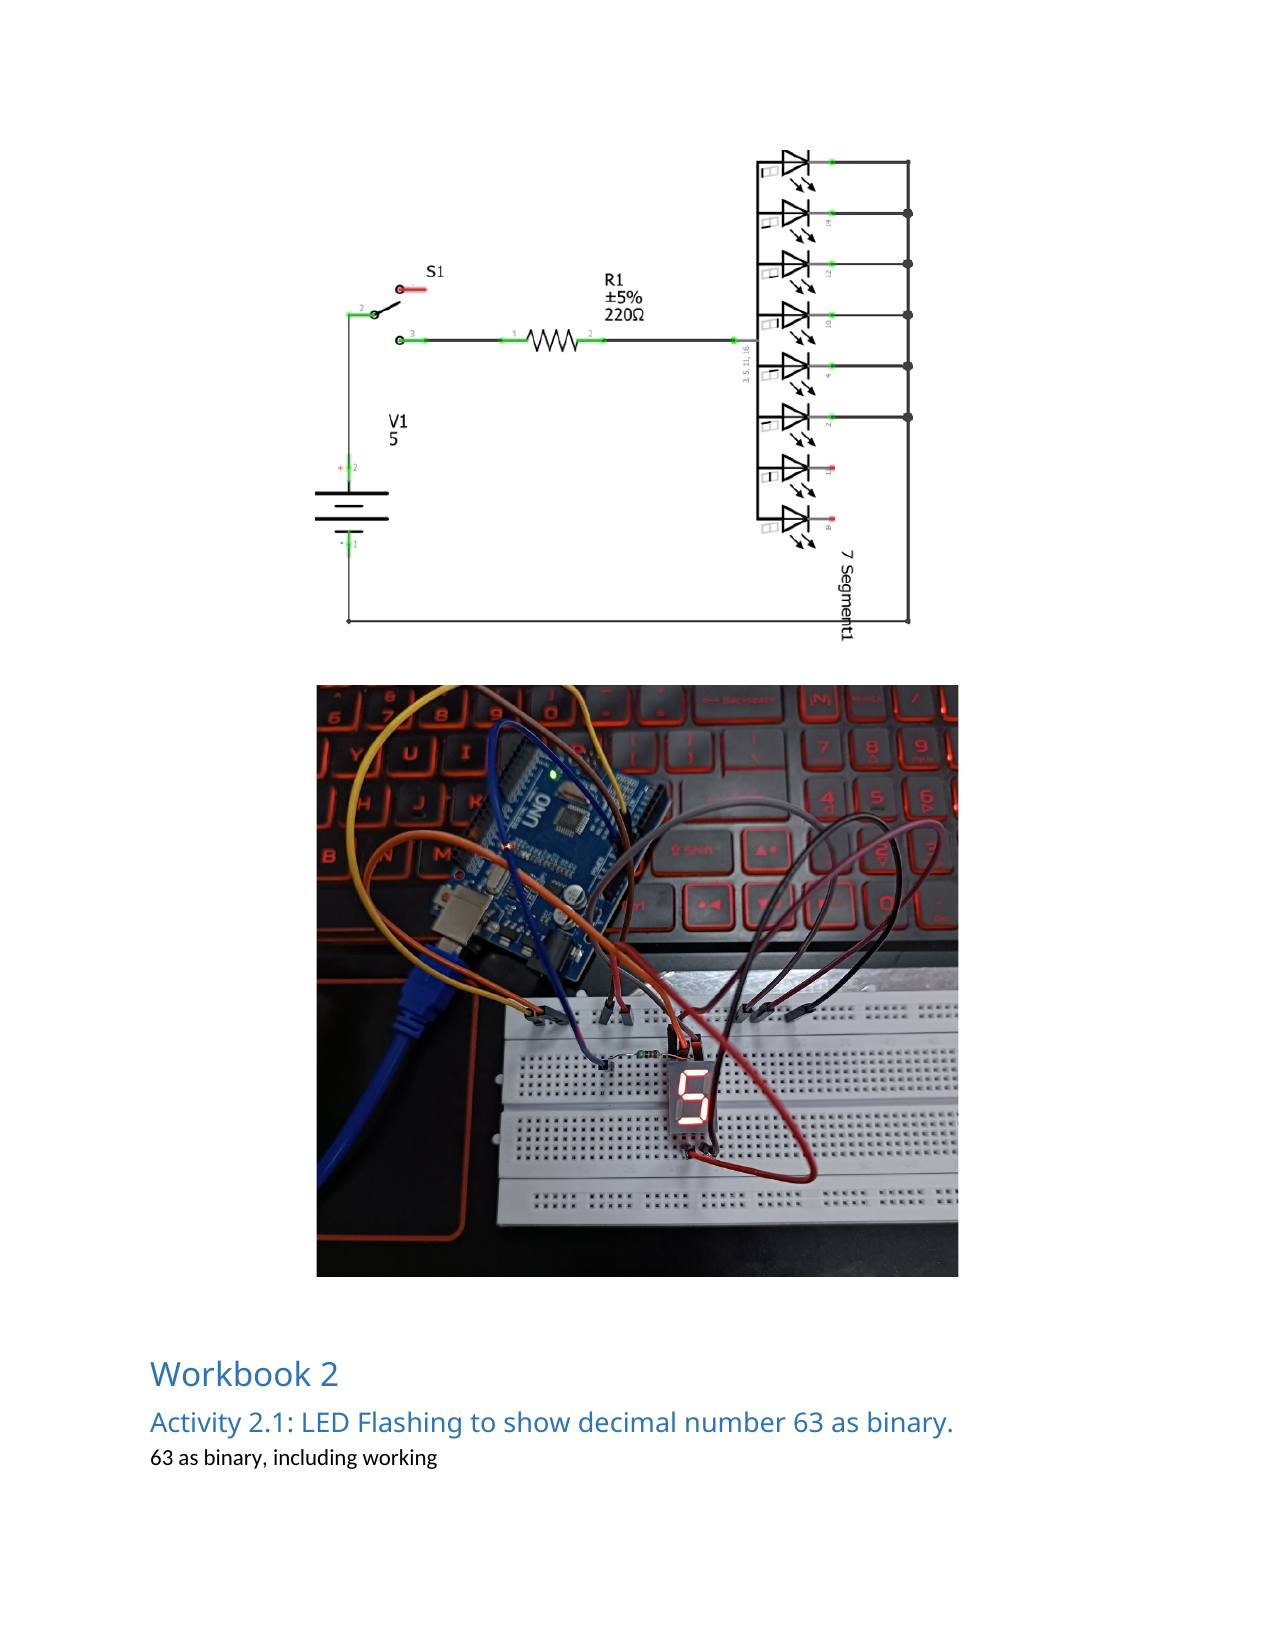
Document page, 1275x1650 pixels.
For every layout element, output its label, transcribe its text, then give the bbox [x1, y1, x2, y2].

picture [315, 150, 960, 667]
subtitle Workbook 2 [150, 1350, 1125, 1396]
subtitle Activity 2.1: LED Flashing to show decimal number 63 as binary. [150, 1403, 1125, 1440]
picture [316, 685, 959, 1277]
text 63 as binary, including working [150, 1443, 1125, 1471]
